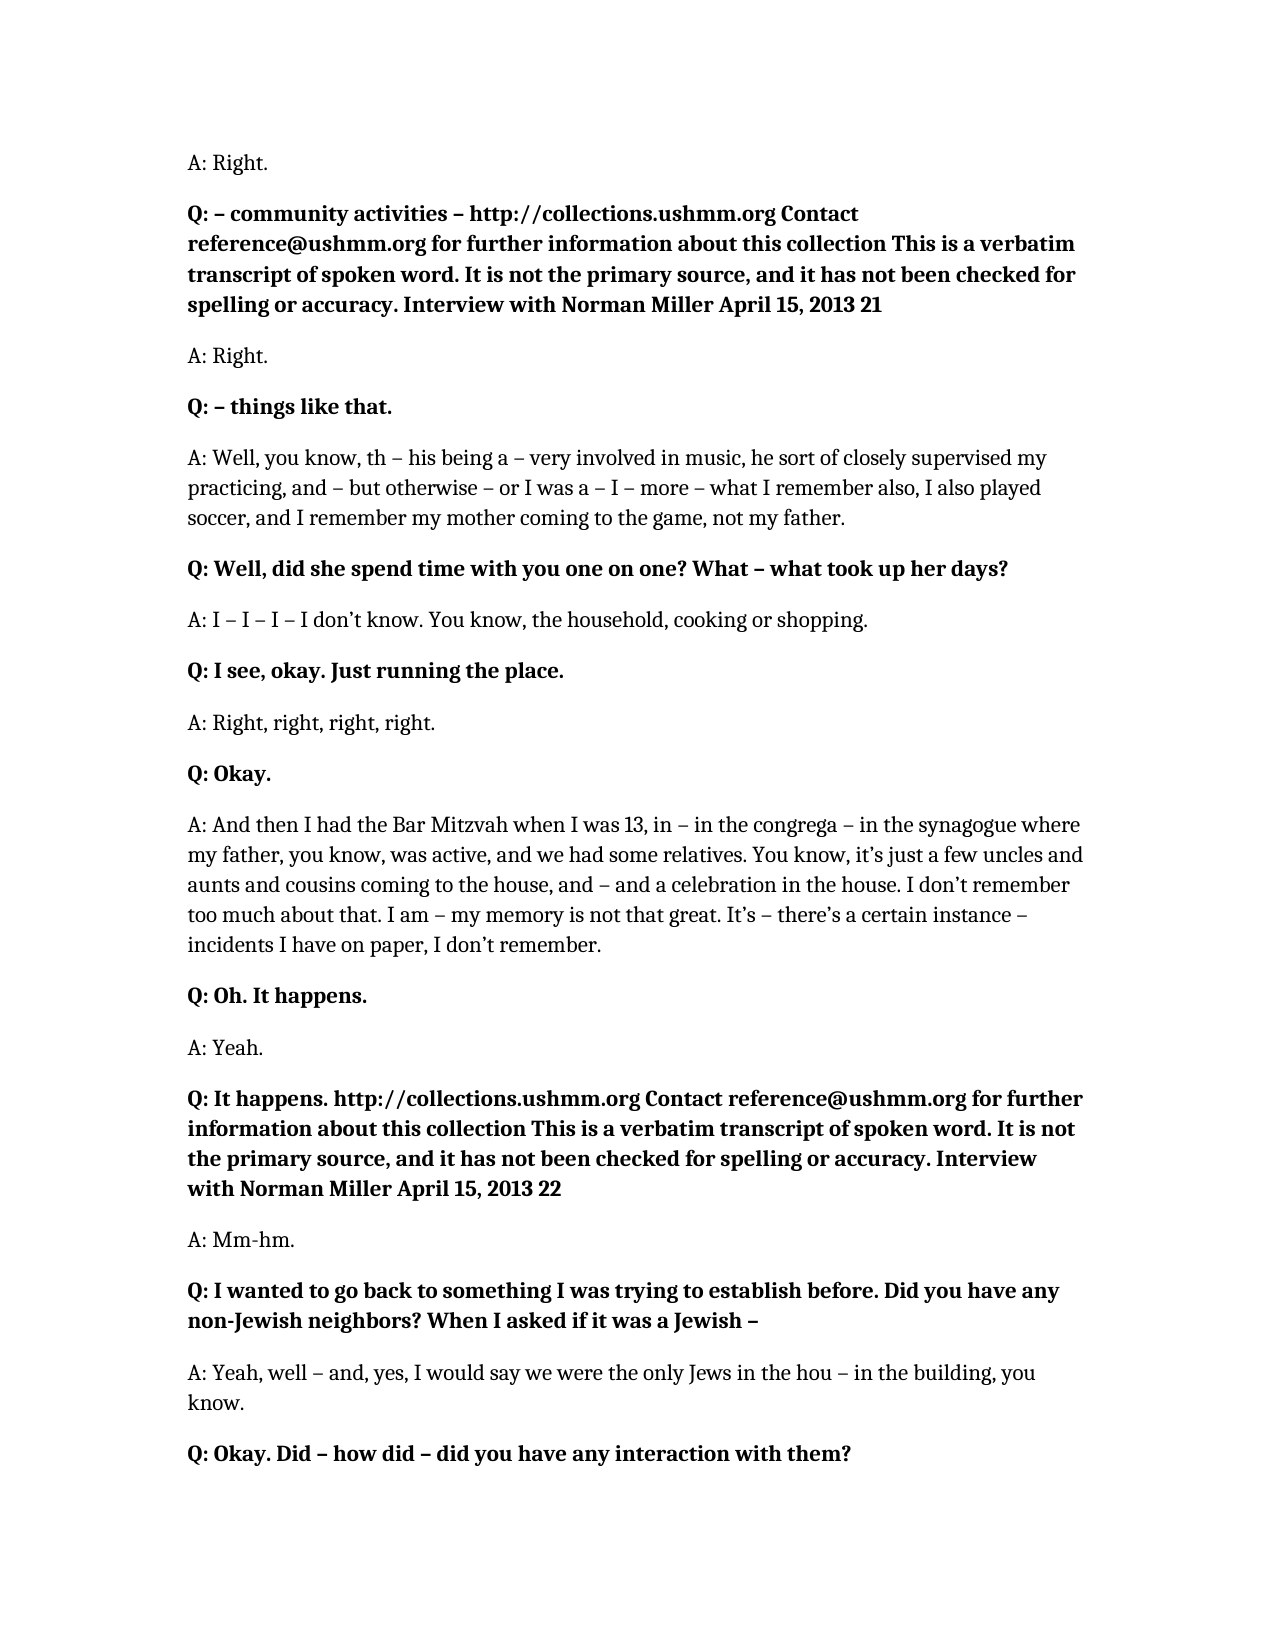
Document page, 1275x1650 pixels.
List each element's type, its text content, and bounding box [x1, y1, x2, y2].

text Q: Okay. Did – how did – did you have any interaction with them? [187, 1441, 1087, 1467]
text A: Mm-hm. [187, 1227, 1087, 1253]
text A: Right, right, right, right. [187, 709, 1087, 736]
text A: Yeah. [187, 1034, 1087, 1061]
text Q: Oh. It happens. [187, 983, 1087, 1010]
text A: Well, you know, th – his being a – very involved in music, he sort of closely supervised my practicing, and – but otherwise – or I was a – I – more – what I remember also, I also played soccer, and I remember my mother coming to the game, not my father. [187, 445, 1087, 532]
text Q: I wanted to go back to something I was trying to establish before. Did you have any non-Jewish neighbors? When I asked if it was a Jewish – [187, 1278, 1087, 1335]
text A: Right. [187, 343, 1087, 369]
text A: And then I had the Bar Mitzvah when I was 13, in – in the congrega – in the synagogue where my father, you know, was active, and we had some relatives. You know, it’s just a few uncles and aunts and cousins coming to the house, and – and a celebration in the house. I don’t remember too much about that. I am – my memory is not that great. It’s – there’s a certain instance – incidents I have on paper, I don’t remember. [187, 811, 1087, 959]
text Q: – community activities – http://collections.ushmm.org Contact reference@ushmm.org for further information about this collection This is a verbatim transcript of spoken word. It is not the primary source, and it has not been checked for spelling or accuracy. Interview with Norman Miller April 15, 2013 21 [187, 201, 1087, 318]
text Q: I see, okay. Just running the place. [187, 658, 1087, 685]
text Q: – things like that. [187, 394, 1087, 420]
text Q: It happens. http://collections.ushmm.org Contact reference@ushmm.org for further information about this collection This is a verbatim transcript of spoken word. It is not the primary source, and it has not been checked for spelling or accuracy. Interview with Norman Miller April 15, 2013 22 [187, 1085, 1087, 1202]
text Q: Well, did she spend time with you one on one? What – what took up her days? [187, 556, 1087, 583]
text A: Yeah, well – and, yes, I would say we were the only Jews in the hou – in the building, you know. [187, 1359, 1087, 1416]
text A: I – I – I – I don’t know. You know, the household, cooking or shopping. [187, 607, 1087, 634]
text Q: Okay. [187, 760, 1087, 787]
text A: Right. [187, 150, 1087, 176]
